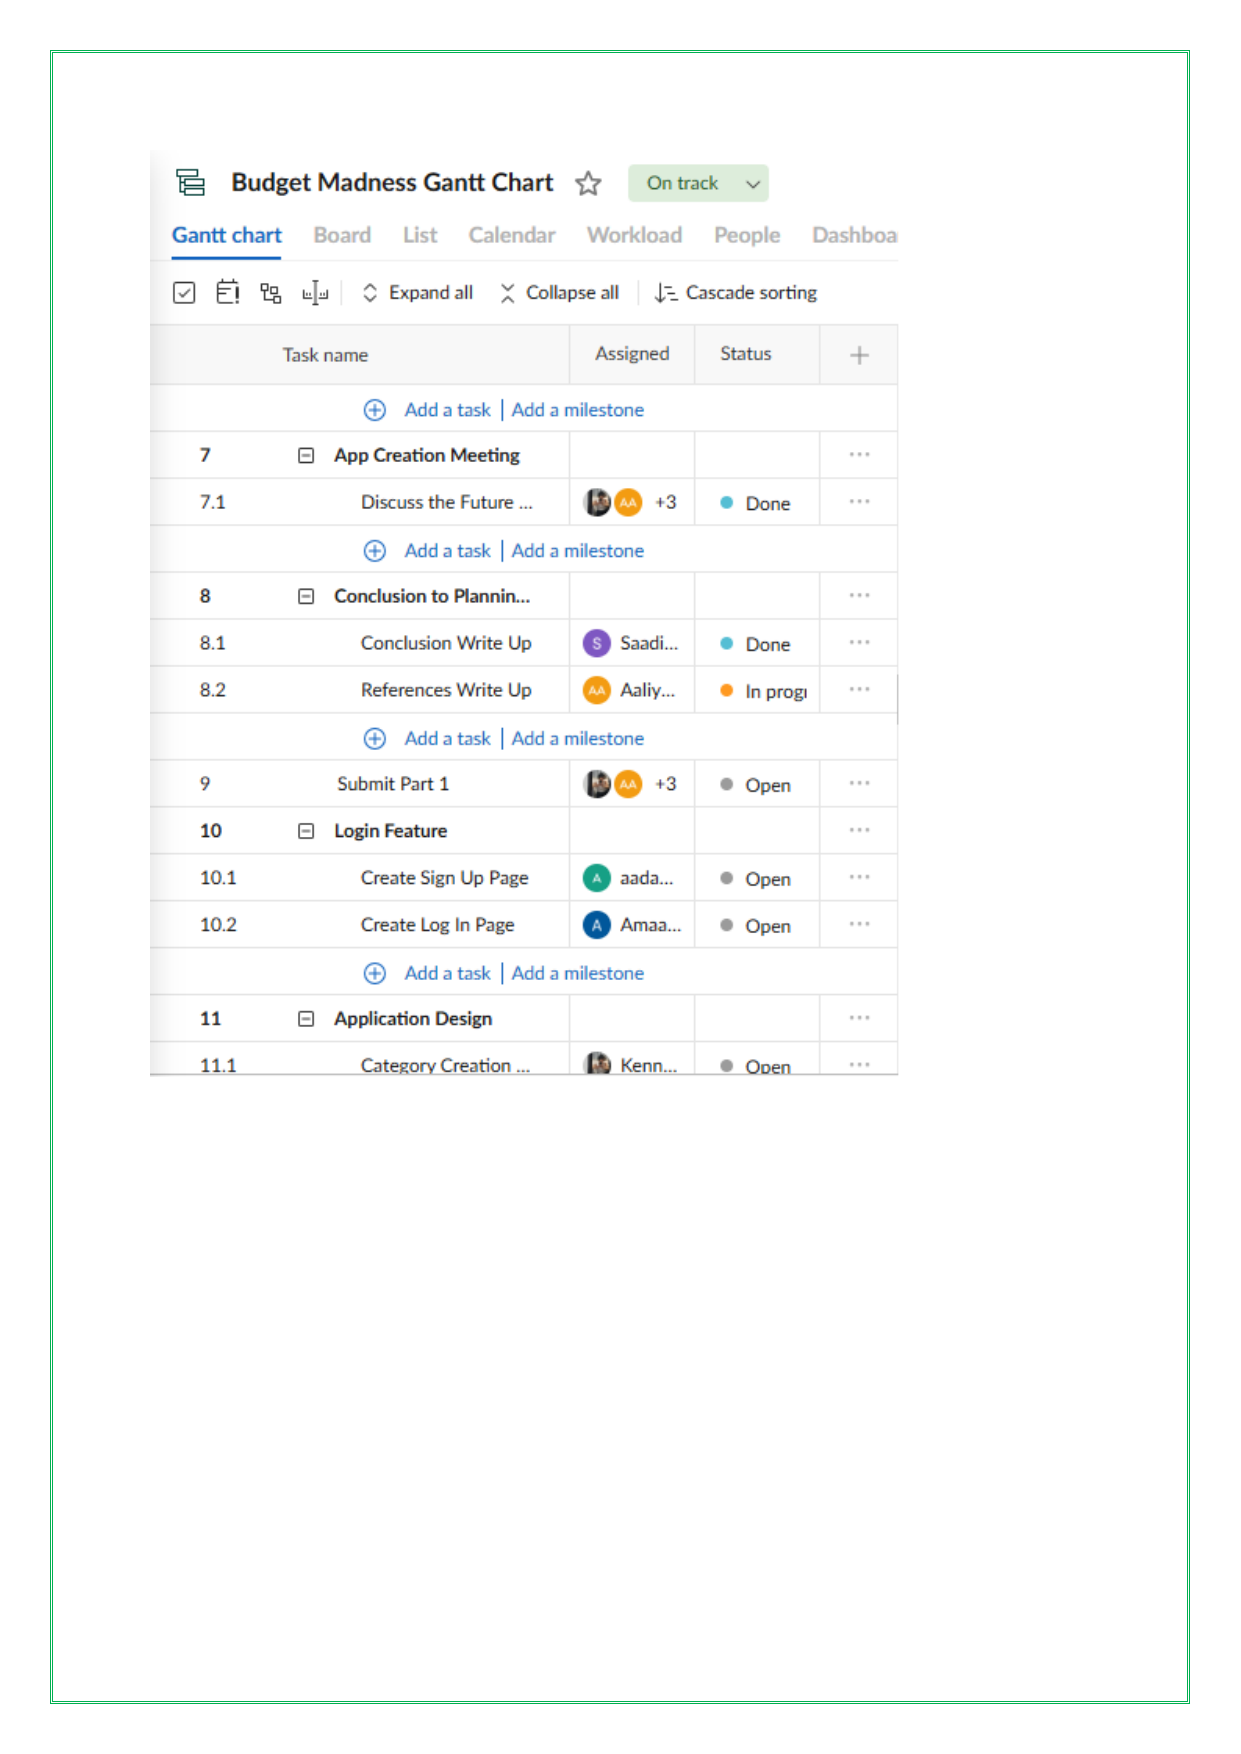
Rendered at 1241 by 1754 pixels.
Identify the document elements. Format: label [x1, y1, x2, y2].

picture [150, 150, 899, 1077]
